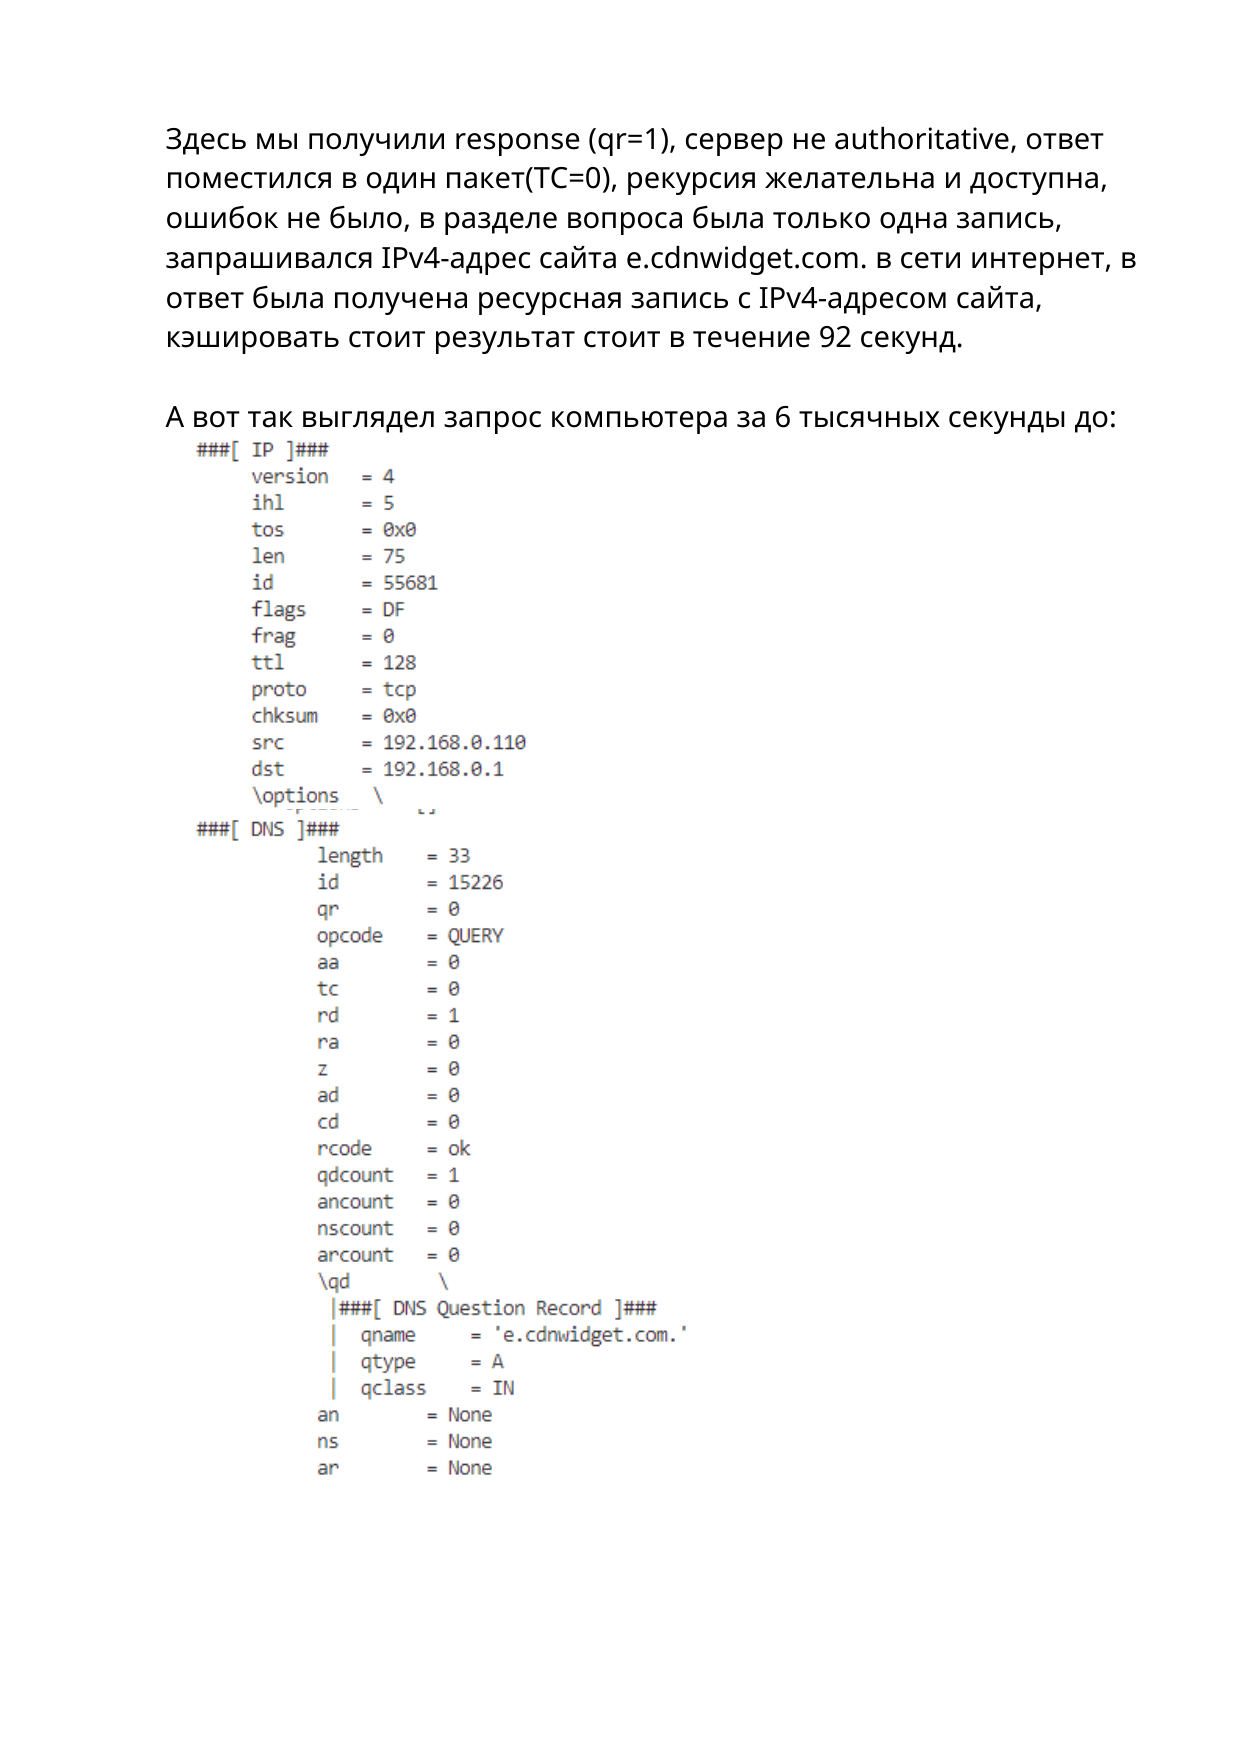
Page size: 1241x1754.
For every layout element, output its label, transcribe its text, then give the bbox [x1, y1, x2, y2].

text Здесь мы получили response (qr=1), сервер не authoritative, ответ поместился в один пакет(TC=0), рекурсия желательна и доступна, ошибок не было, в разделе вопроса была только одна запись, запрашивался IPv4-адрес сайта e.cdnwidget.com. в сети интернет, в ответ была получена ресурсная запись с IPv4-адресом сайта, кэшировать стоит результат стоит в течение 92 секунд. [165, 118, 1163, 356]
picture [184, 435, 700, 1489]
text А вот так выглядел запрос компьютера за 6 тысячных секунды до: [165, 396, 1163, 436]
